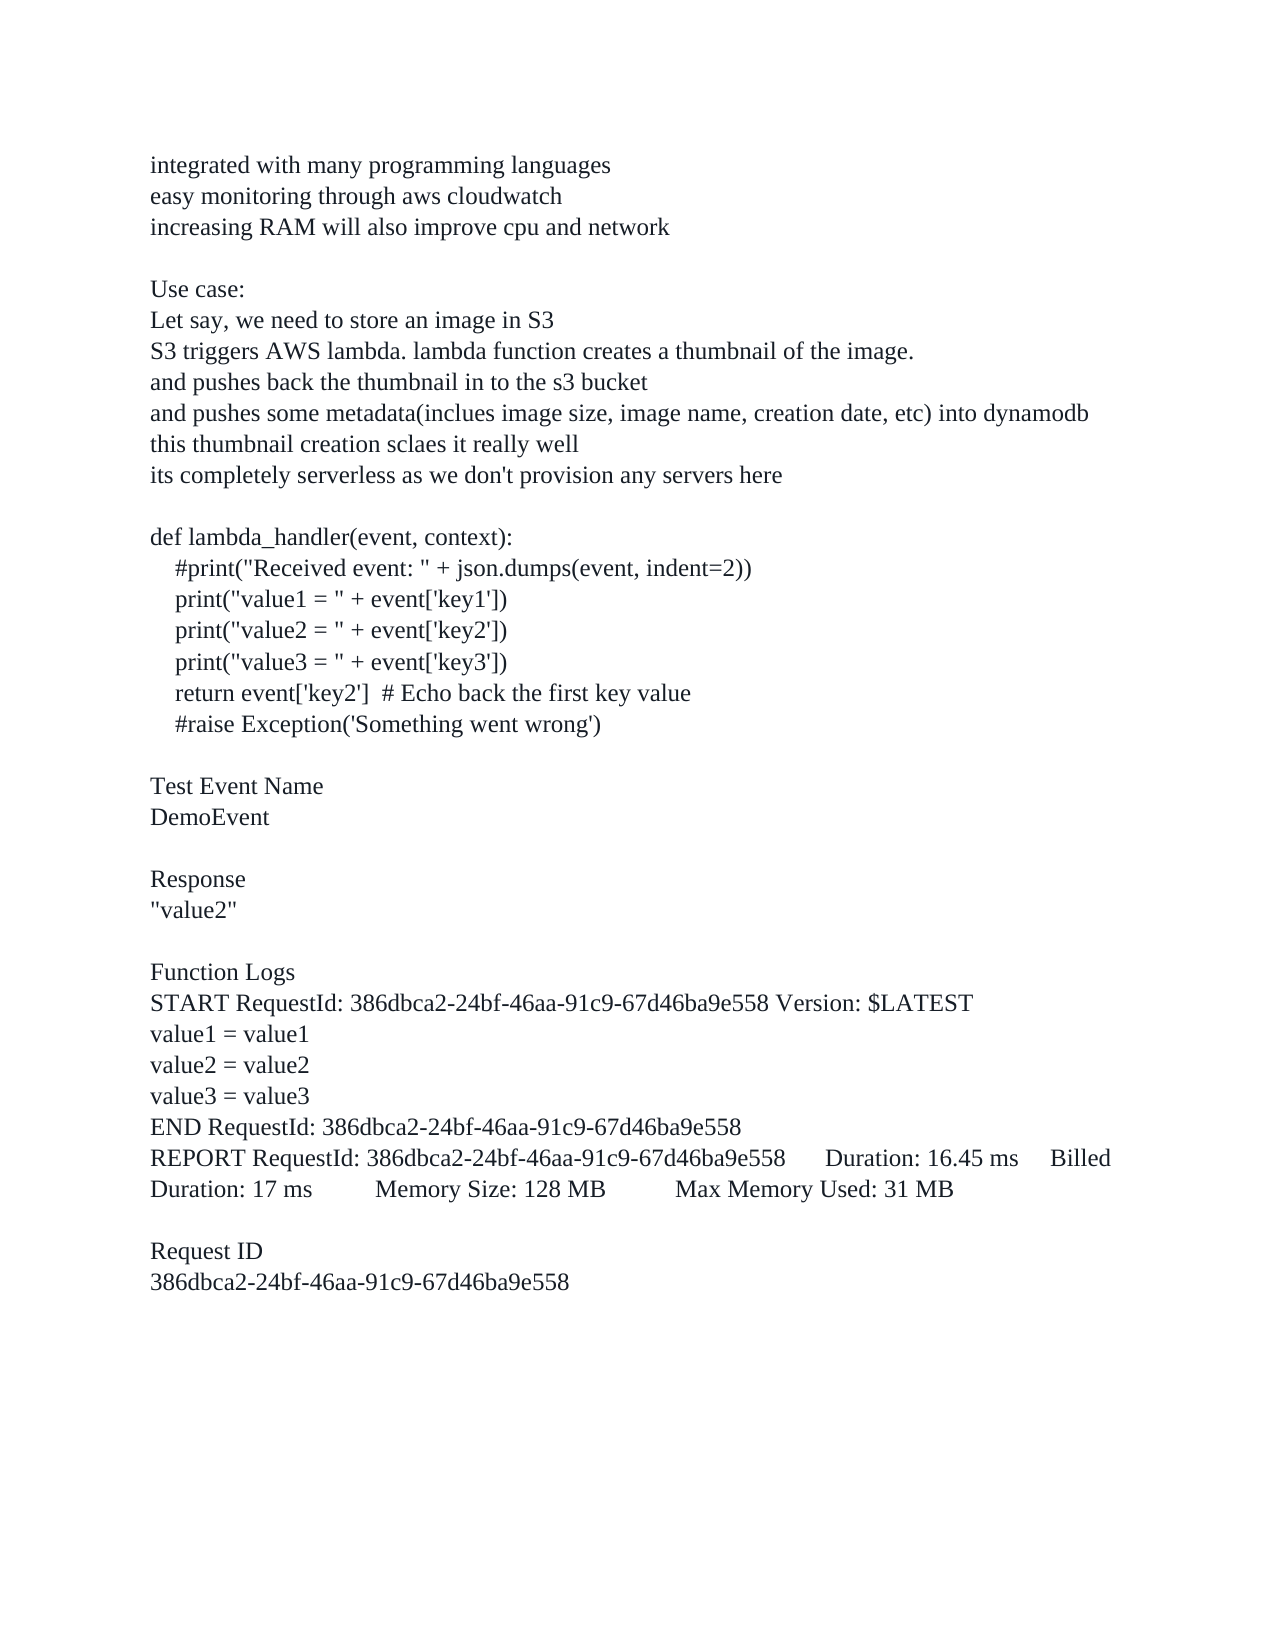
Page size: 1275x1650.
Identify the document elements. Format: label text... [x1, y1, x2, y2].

text DemoEvent [150, 802, 1125, 831]
text def lambda_handler(event, context): [150, 522, 1125, 551]
text Let say, we need to store an image in S3 [150, 305, 1125, 334]
text REPORT RequestId: 386dbca2-24bf-46aa-91c9-67d46ba9e558 Duration: 16.45 ms Billed Duration: 17 ms Memory Size: 128 MB Max Memory Used: 31 MB [150, 1143, 1125, 1203]
text "value2" [150, 895, 1125, 924]
text integrated with many programming languages [150, 150, 1125, 179]
text this thumbnail creation sclaes it really well [150, 429, 1125, 458]
text Use case: [150, 274, 1125, 303]
text print("value1 = " + event['key1']) [150, 584, 1125, 613]
text and pushes some metadata(inclues image size, image name, creation date, etc) into dynamodb [150, 398, 1125, 427]
text Response [150, 864, 1125, 893]
text value3 = value3 [150, 1081, 1125, 1110]
text print("value3 = " + event['key3']) [150, 647, 1125, 675]
text END RequestId: 386dbca2-24bf-46aa-91c9-67d46ba9e558 [150, 1112, 1125, 1141]
text value2 = value2 [150, 1050, 1125, 1079]
text and pushes back the thumbnail in to the s3 bucket [150, 367, 1125, 396]
text its completely serverless as we don't provision any servers here [150, 460, 1125, 489]
text #raise Exception('Something went wrong') [150, 709, 1125, 737]
text increasing RAM will also improve cpu and network [150, 212, 1125, 241]
text Test Event Name [150, 771, 1125, 799]
text 386dbca2-24bf-46aa-91c9-67d46ba9e558 [150, 1267, 1125, 1296]
text print("value2 = " + event['key2']) [150, 616, 1125, 644]
text easy monitoring through aws cloudwatch [150, 181, 1125, 210]
text Request ID [150, 1236, 1125, 1265]
text return event['key2'] # Echo back the first key value [150, 678, 1125, 706]
text #print("Received event: " + json.dumps(event, indent=2)) [150, 553, 1125, 582]
text START RequestId: 386dbca2-24bf-46aa-91c9-67d46ba9e558 Version: $LATEST [150, 988, 1125, 1017]
text S3 triggers AWS lambda. lambda function creates a thumbnail of the image. [150, 336, 1125, 365]
text Function Logs [150, 957, 1125, 986]
text value1 = value1 [150, 1019, 1125, 1048]
